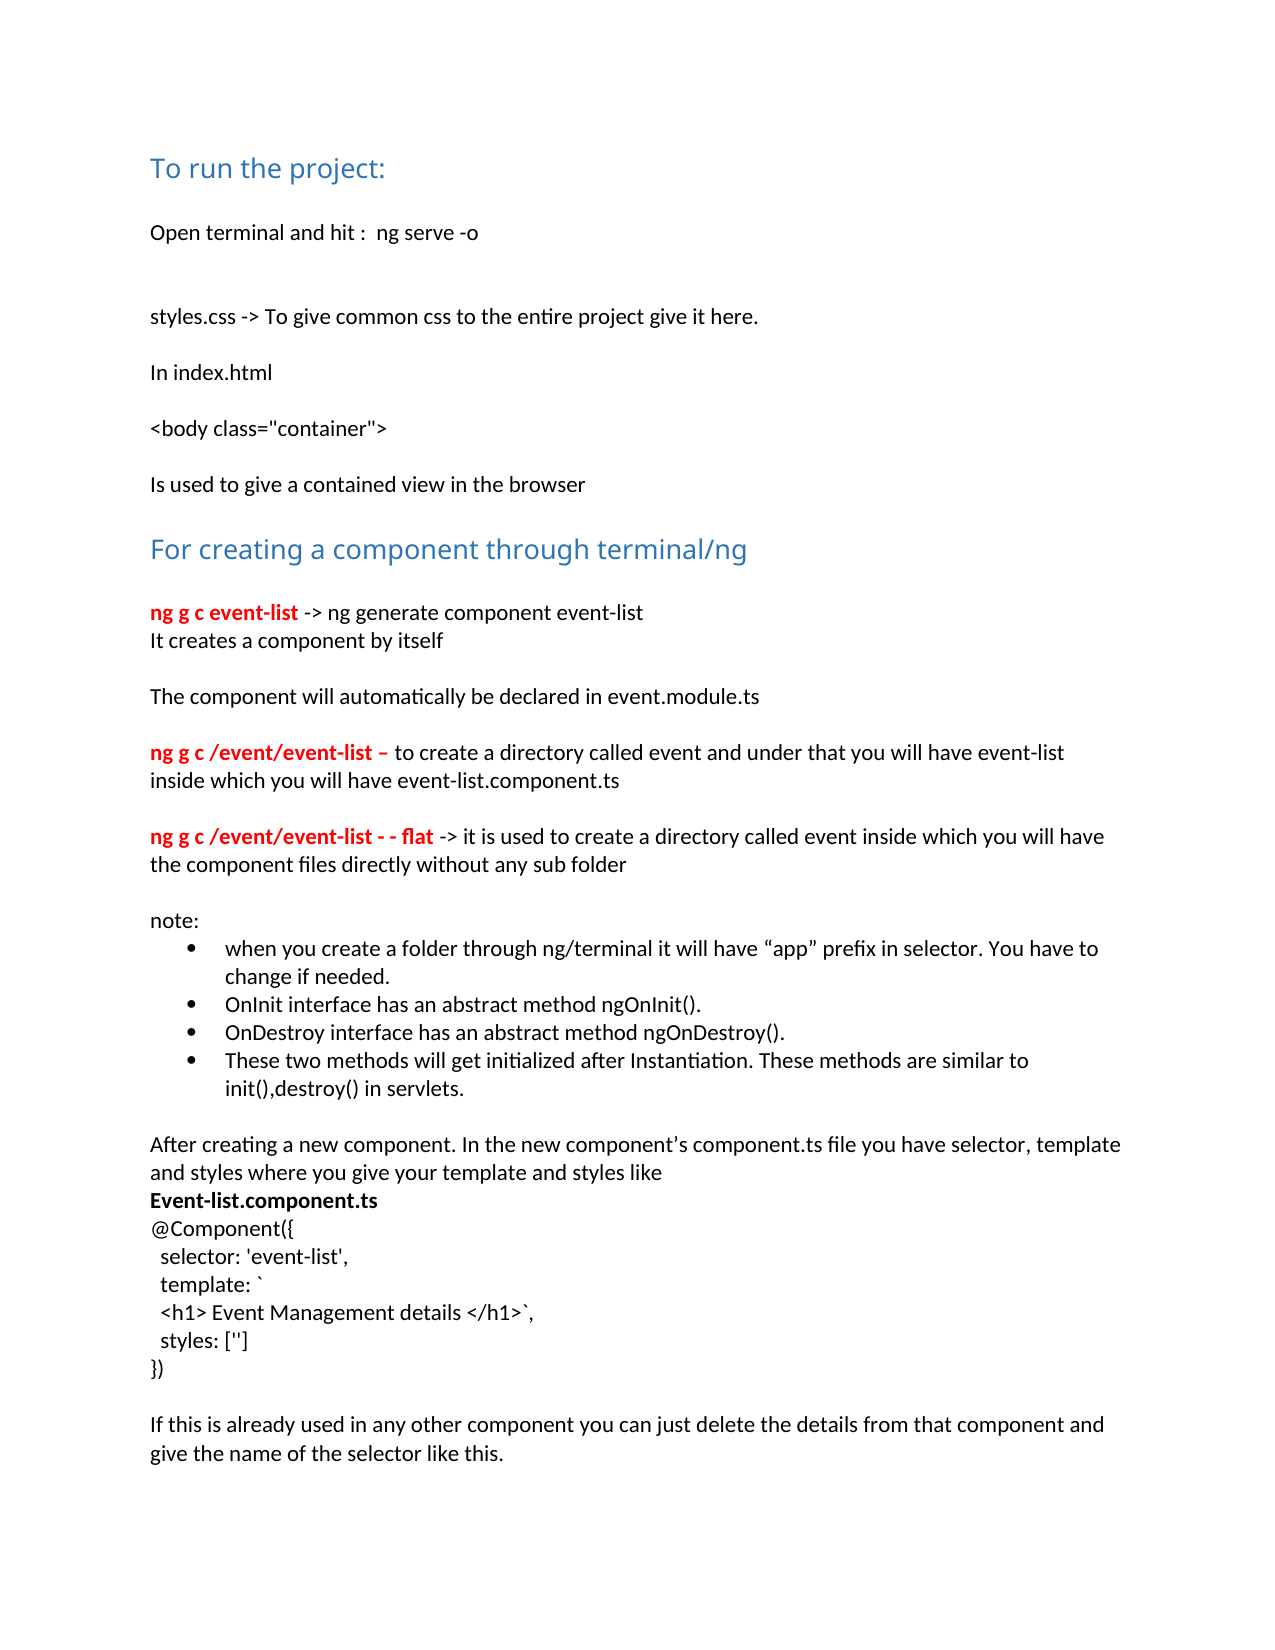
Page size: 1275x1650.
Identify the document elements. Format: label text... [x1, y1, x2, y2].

subtitle To run the project: [150, 150, 1125, 187]
text It creates a component by itself [150, 626, 1125, 654]
text }) [150, 1354, 1125, 1383]
text ng g c /event/event-list – to create a directory called event and under that you will have event-list inside which you will have event-list.component.ts [150, 738, 1125, 794]
text Event-list.component.ts [150, 1186, 1125, 1214]
subtitle For creating a component through terminal/ng [150, 530, 1125, 567]
text ng g c /event/event-list - - flat -> it is used to create a directory called event inside which you will have the component files directly without any sub folder [150, 822, 1125, 878]
text After creating a new component. In the new component’s component.ts file you have selector, template and styles where you give your template and styles like [150, 1130, 1125, 1186]
list when you create a folder through ng/terminal it will have “app” prefix in selector. You have to change if needed. [187, 934, 1125, 990]
text The component will automatically be declared in event.module.ts [150, 682, 1125, 710]
text styles: [''] [150, 1327, 1125, 1354]
text If this is already used in any other component you can just delete the details from that component and give the name of the selector like this. [150, 1411, 1125, 1467]
text Open terminal and hit : ng serve -o [150, 218, 1125, 246]
text note: [150, 906, 1125, 934]
list OnInit interface has an abstract method ngOnInit(). [187, 990, 1125, 1018]
text template: ` [150, 1271, 1125, 1298]
text selector: 'event-list', [150, 1242, 1125, 1271]
text @Component({ [150, 1214, 1125, 1242]
text In index.html [150, 358, 1125, 386]
text styles.css -> To give common css to the entire project give it here. [150, 302, 1125, 330]
text ng g c event-list -> ng generate component event-list [150, 598, 1125, 626]
text <h1> Event Management details </h1>`, [150, 1298, 1125, 1327]
text Is used to give a contained view in the browser [150, 470, 1125, 498]
list OnDestroy interface has an abstract method ngOnDestroy(). [187, 1018, 1125, 1046]
text <body class="container"> [150, 414, 1125, 442]
list These two methods will get initialized after Instantiation. These methods are similar to init(),destroy() in servlets. [187, 1046, 1125, 1102]
